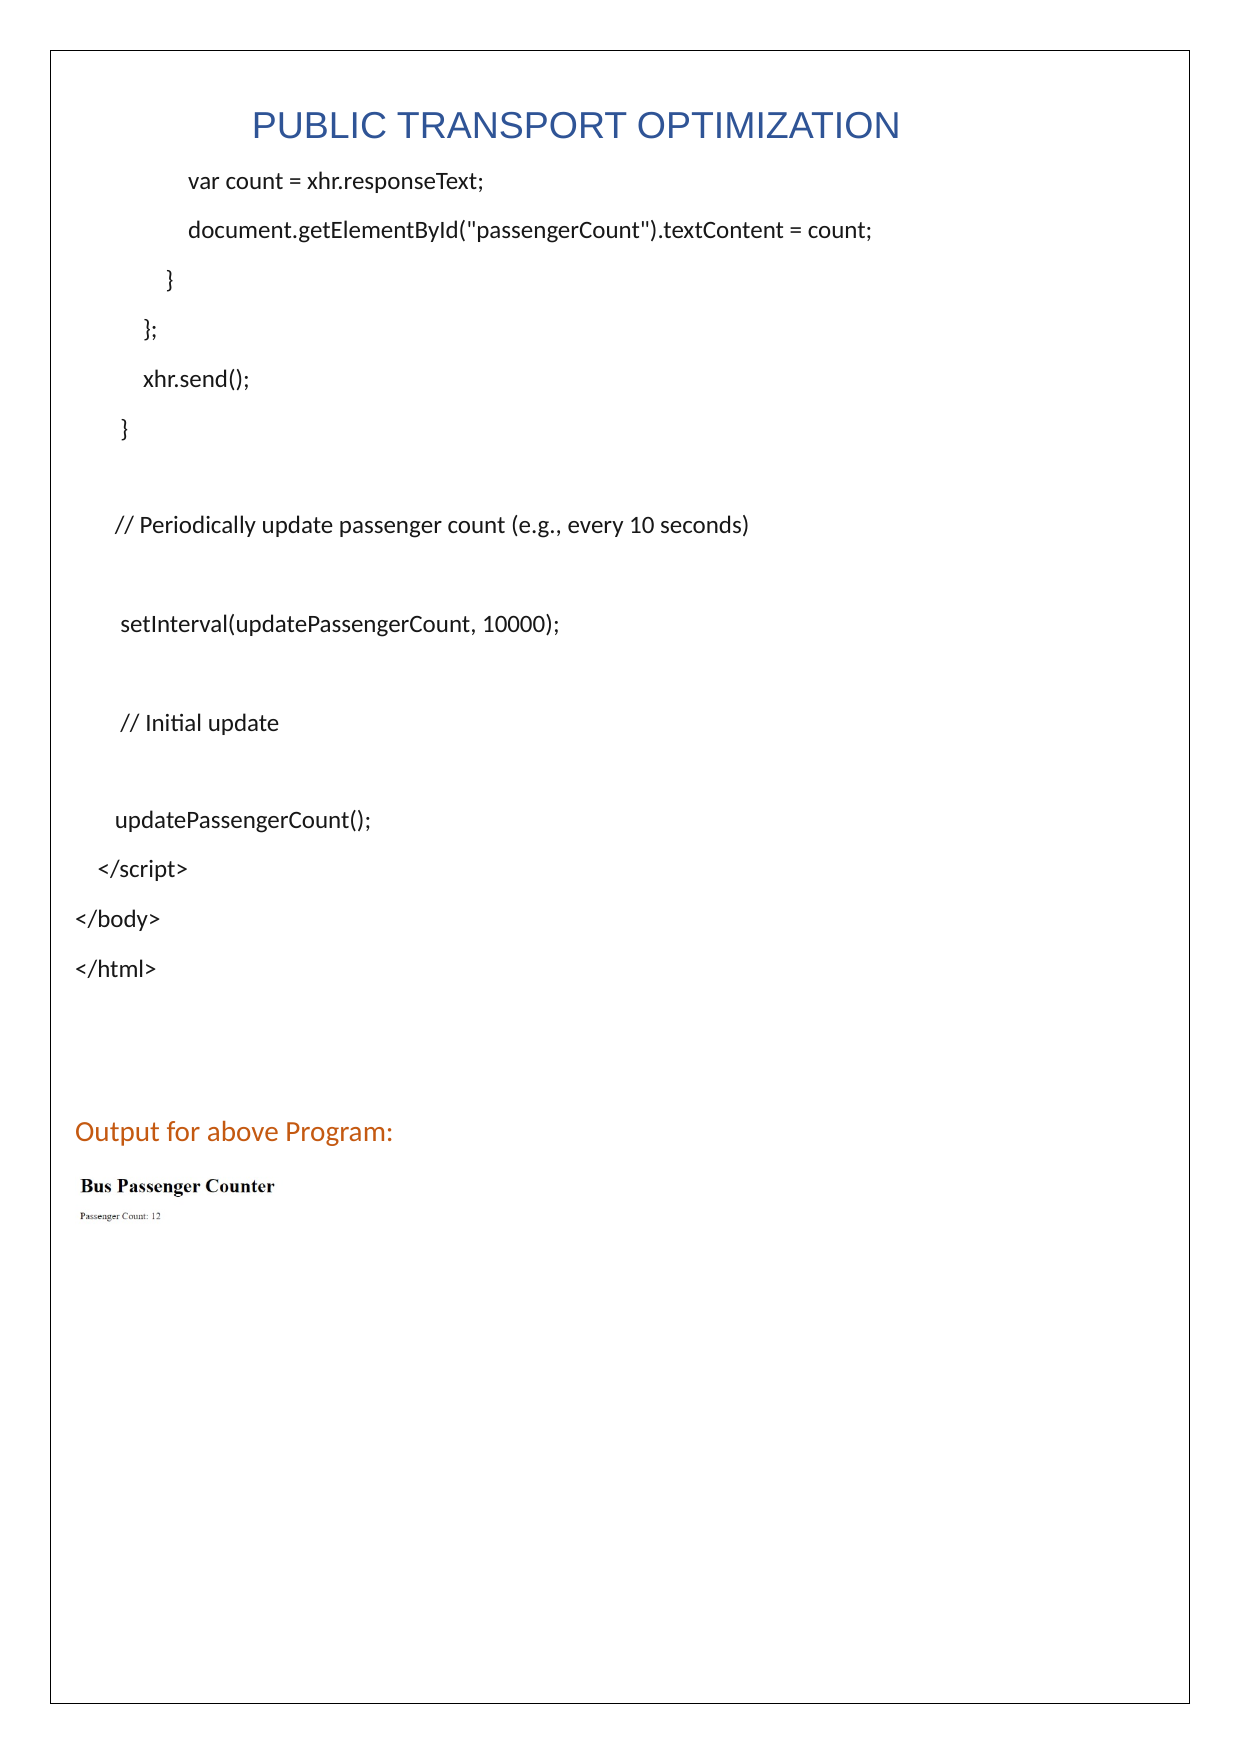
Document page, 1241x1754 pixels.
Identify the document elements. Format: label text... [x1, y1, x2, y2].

text xhr.send(); [75, 363, 1165, 394]
text </script> [75, 854, 1165, 884]
text </html> [75, 953, 1165, 983]
text }; [75, 314, 1165, 344]
text setInterval(updatePassengerCount, 10000); [75, 608, 1165, 639]
text } [75, 413, 1165, 443]
text var count = xhr.responseText; [75, 165, 1165, 195]
text // Initial update [75, 708, 1165, 738]
text updatePassengerCount(); [75, 804, 1165, 834]
text } [75, 264, 1165, 294]
picture [75, 1167, 1015, 1612]
text Output for above Program: [75, 1113, 1165, 1148]
text document.getElementById("passengerCount").textContent = count; [75, 214, 1165, 245]
text // Periodically update passenger count (e.g., every 10 seconds) [75, 509, 1165, 540]
text </body> [75, 903, 1165, 934]
